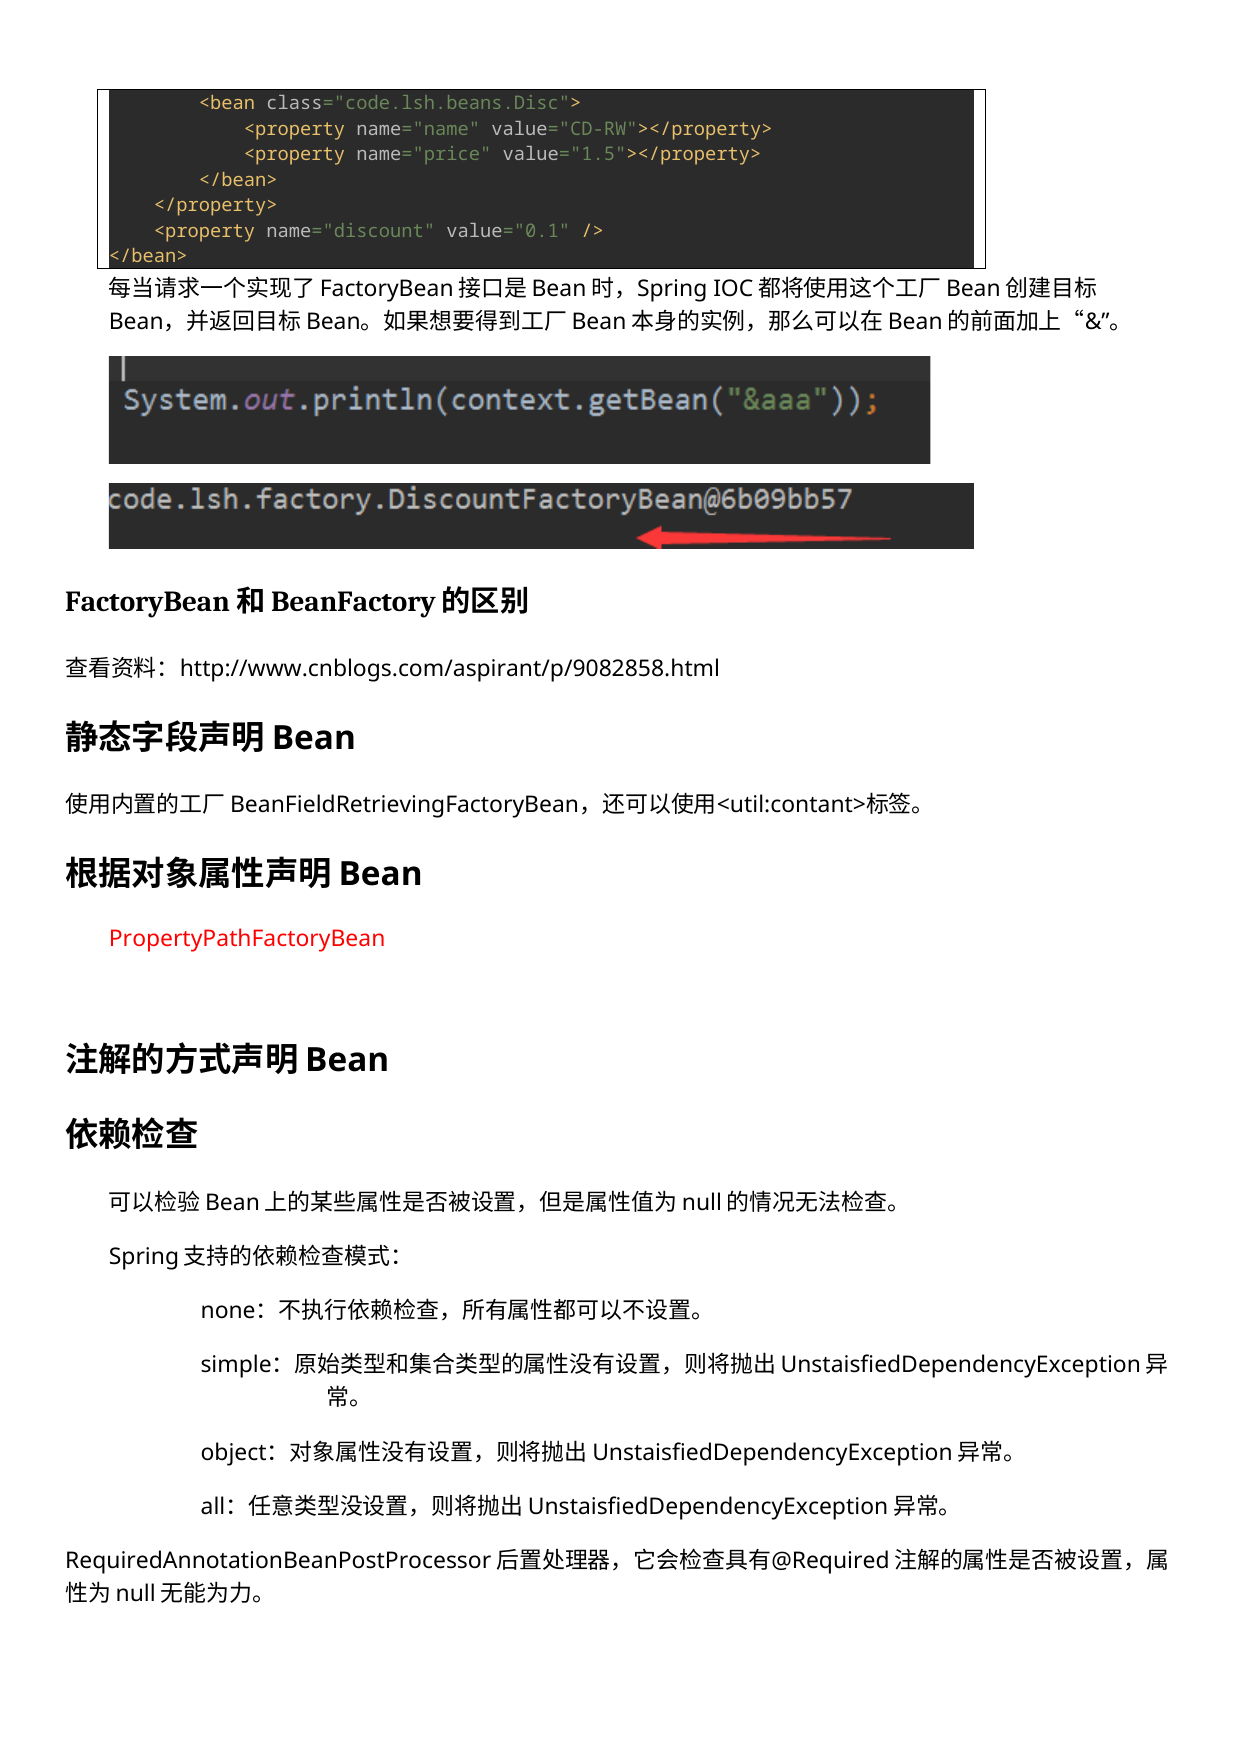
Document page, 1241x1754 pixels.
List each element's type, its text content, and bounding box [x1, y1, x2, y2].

list 可以检验Bean上的某些属性是否被设置，但是属性值为null的情况无法检查。 [109, 1183, 1175, 1217]
picture [108, 483, 974, 549]
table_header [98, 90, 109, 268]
picture [108, 356, 931, 464]
subtitle 静态字段声明Bean [65, 711, 1175, 759]
list Spring支持的依赖检查模式： [109, 1238, 1175, 1271]
subtitle 依赖检查 [65, 1108, 1175, 1156]
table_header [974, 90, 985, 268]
text RequiredAnnotationBeanPostProcessor后置处理器，它会检查具有@Required注解的属性是否被设置，属性为null无能为力。 [65, 1542, 1175, 1608]
list object：对象属性没有设置，则将抛出UnstaisfiedDependencyException异常。 [200, 1433, 1175, 1467]
text 使用内置的工厂BeanFieldRetrievingFactoryBean，还可以使用<util:contant>标签。 [65, 786, 1175, 819]
text 查看资料：http://www.cnblogs.com/aspirant/p/9082858.html [65, 650, 1175, 684]
list simple：原始类型和集合类型的属性没有设置，则将抛出UnstaisfiedDependencyException异常。 [200, 1346, 1175, 1412]
list none：不执行依赖检查，所有属性都可以不设置。 [200, 1292, 1175, 1325]
subtitle 注解的方式声明Bean [65, 1033, 1175, 1081]
subtitle FactoryBean和BeanFactory的区别 [65, 578, 1175, 620]
subtitle 根据对象属性声明Bean [65, 847, 1175, 895]
list PropertyPathFactoryBean [109, 922, 1175, 953]
list all：任意类型没设置，则将抛出UnstaisfiedDependencyException异常。 [200, 1487, 1175, 1521]
list 每当请求一个实现了FactoryBean接口是Bean时，Spring IOC都将使用这个工厂Bean创建目标Bean，并返回目标Bean。如果想要得到工厂Bean本身的实例，那么可以在Bean的前面加上“&”。 [109, 269, 1175, 336]
